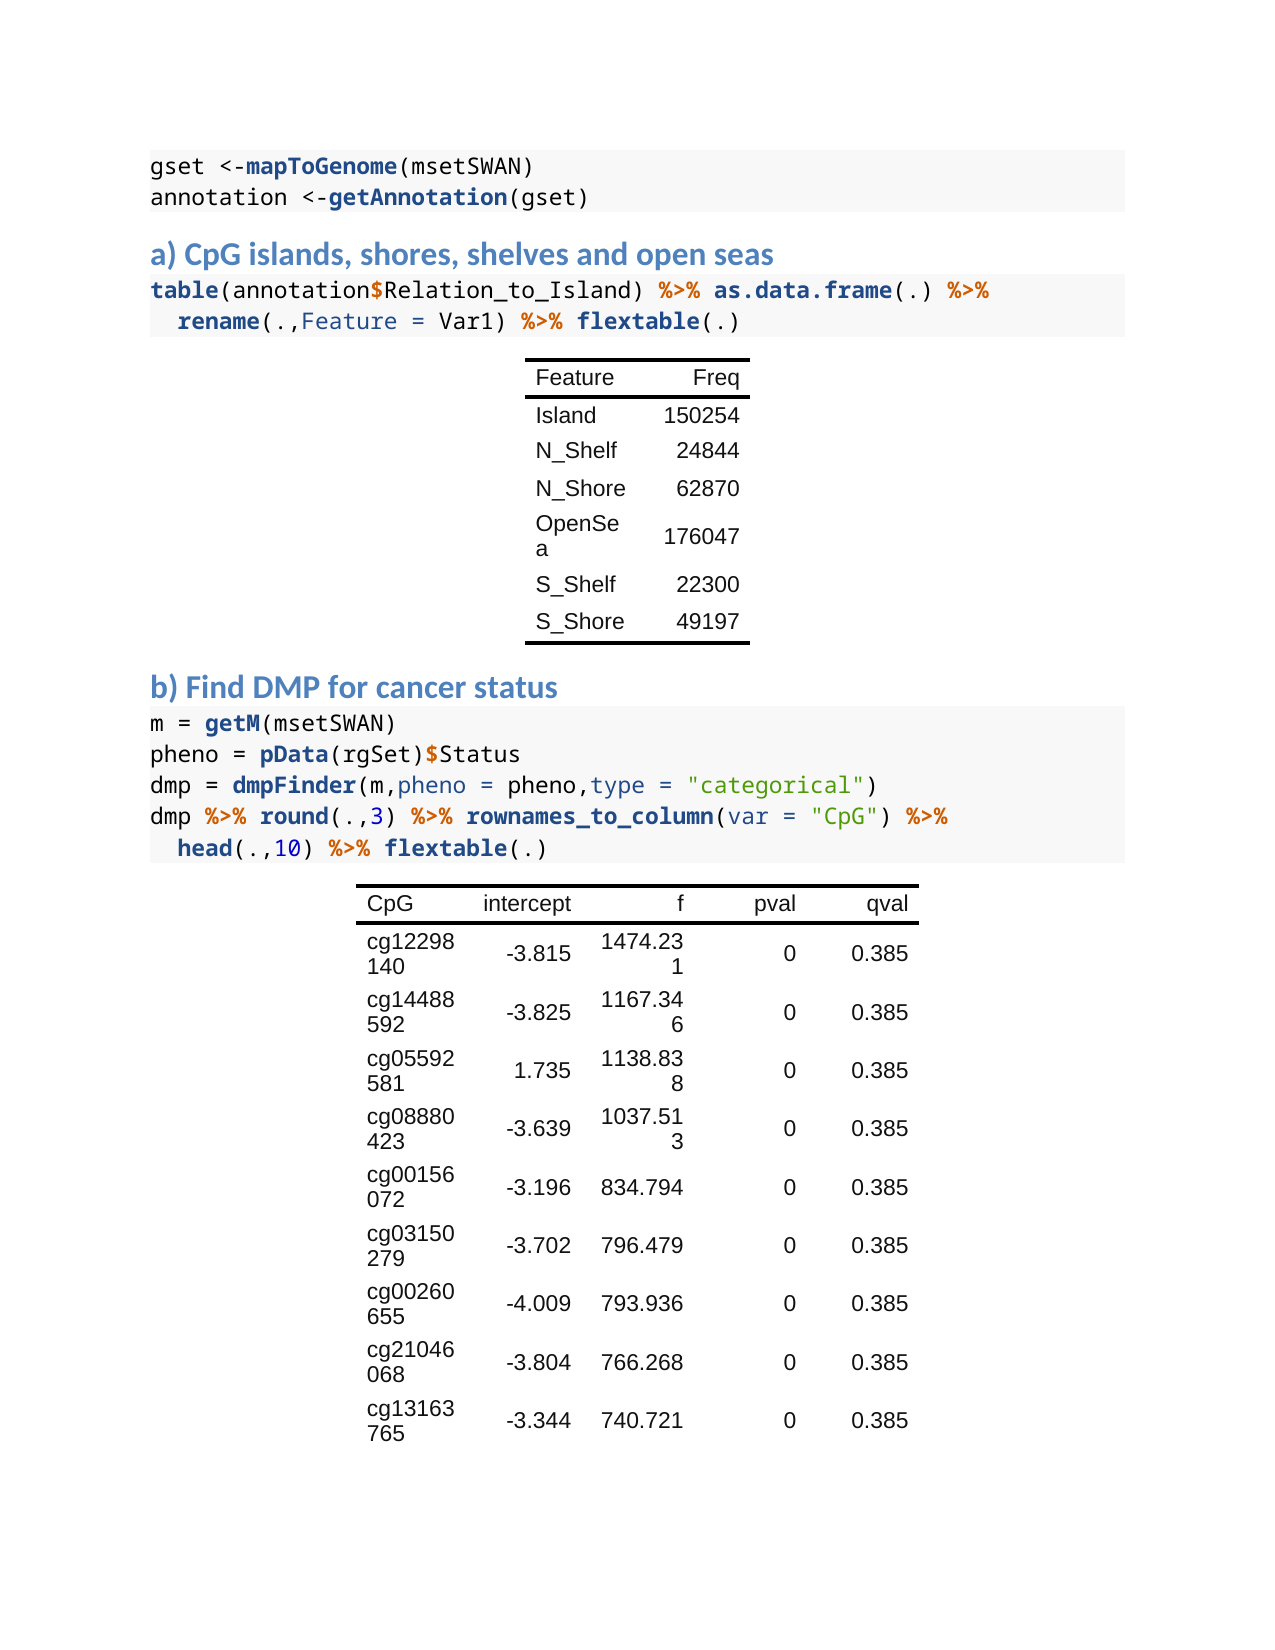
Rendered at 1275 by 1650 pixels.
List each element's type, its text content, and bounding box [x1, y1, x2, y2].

table_cell 0 [694, 984, 806, 1042]
table_cell -3.825 [469, 984, 581, 1042]
table_cell 1474.231 [581, 925, 694, 983]
table_header intercept [469, 888, 581, 921]
table_cell 793.936 [581, 1275, 694, 1333]
table_cell cg00260655 [356, 1275, 469, 1333]
table_cell cg03150279 [356, 1217, 469, 1275]
table_cell 0.385 [806, 1042, 919, 1100]
table_cell 0.385 [806, 1217, 919, 1275]
subtitle a) CpG islands, shores, shelves and open seas [150, 233, 1125, 274]
table_cell 49197 [638, 603, 750, 641]
table_cell cg12298140 [356, 925, 469, 983]
table_cell 0 [694, 1275, 806, 1333]
table_cell OpenSea [525, 508, 637, 566]
table_cell cg08880423 [356, 1100, 469, 1158]
text m = getM(msetSWAN) pheno = pData(rgSet)$Status dmp = dmpFinder(m,pheno = pheno,type = "categorical") dmp %>% round(.,3) %>% rownames_to_column(var = "CpG") %>% head(.,10) %>% flextable(.) [397, 706, 1125, 863]
table_cell 0 [694, 1100, 806, 1158]
table_cell -3.815 [469, 925, 581, 983]
table_cell 0 [694, 1392, 806, 1450]
table_cell 0.385 [806, 925, 919, 983]
table_cell 0.385 [806, 1275, 919, 1333]
table_cell -3.344 [469, 1392, 581, 1450]
table_header qval [806, 888, 919, 921]
table_cell -3.702 [469, 1217, 581, 1275]
table_header pval [694, 888, 806, 921]
table_cell -3.639 [469, 1100, 581, 1158]
table_header Freq [638, 362, 750, 395]
table_cell 766.268 [581, 1334, 694, 1392]
table_cell S_Shelf [525, 566, 637, 603]
table_cell 0 [694, 1042, 806, 1100]
table_cell 22300 [638, 566, 750, 603]
table_cell 24844 [638, 433, 750, 470]
table_cell cg00156072 [356, 1159, 469, 1217]
table_cell 0 [694, 1334, 806, 1392]
table_cell -3.804 [469, 1334, 581, 1392]
table_cell 0.385 [806, 1392, 919, 1450]
table_cell 0 [694, 925, 806, 983]
table_cell -4.009 [469, 1275, 581, 1333]
table_cell S_Shore [525, 603, 637, 641]
table_cell 0.385 [806, 1159, 919, 1217]
table_cell N_Shelf [525, 433, 637, 470]
table_cell cg21046068 [356, 1334, 469, 1392]
table_cell 176047 [638, 508, 750, 566]
table_cell 0.385 [806, 1334, 919, 1392]
table_cell cg14488592 [356, 984, 469, 1042]
text gset <-mapToGenome(msetSWAN) annotation <-getAnnotation(gset) [535, 150, 1125, 212]
table_cell 1167.346 [581, 984, 694, 1042]
table_cell 1138.838 [581, 1042, 694, 1100]
table_cell Island [525, 399, 637, 432]
subtitle b) Find DMP for cancer status [150, 666, 1125, 706]
table_cell 0.385 [806, 1100, 919, 1158]
table_cell 0 [694, 1159, 806, 1217]
table_cell 834.794 [581, 1159, 694, 1217]
table_header Feature [525, 362, 637, 395]
table_cell 0.385 [806, 984, 919, 1042]
table_cell 1037.513 [581, 1100, 694, 1158]
text table(annotation$Relation_to_Island) %>% as.data.frame(.) %>% rename(.,Feature = Var1) %>% flextable(.) [741, 274, 1125, 337]
table_cell 740.721 [581, 1392, 694, 1450]
table_header f [581, 888, 694, 921]
table_cell 0 [694, 1217, 806, 1275]
table_cell 1.735 [469, 1042, 581, 1100]
table_header CpG [356, 888, 469, 921]
table_cell 796.479 [581, 1217, 694, 1275]
table_cell cg13163765 [356, 1392, 469, 1450]
table_cell -3.196 [469, 1159, 581, 1217]
table_cell N_Shore [525, 470, 637, 507]
table_cell 62870 [638, 470, 750, 507]
table_cell 150254 [638, 399, 750, 432]
table_cell cg05592581 [356, 1042, 469, 1100]
